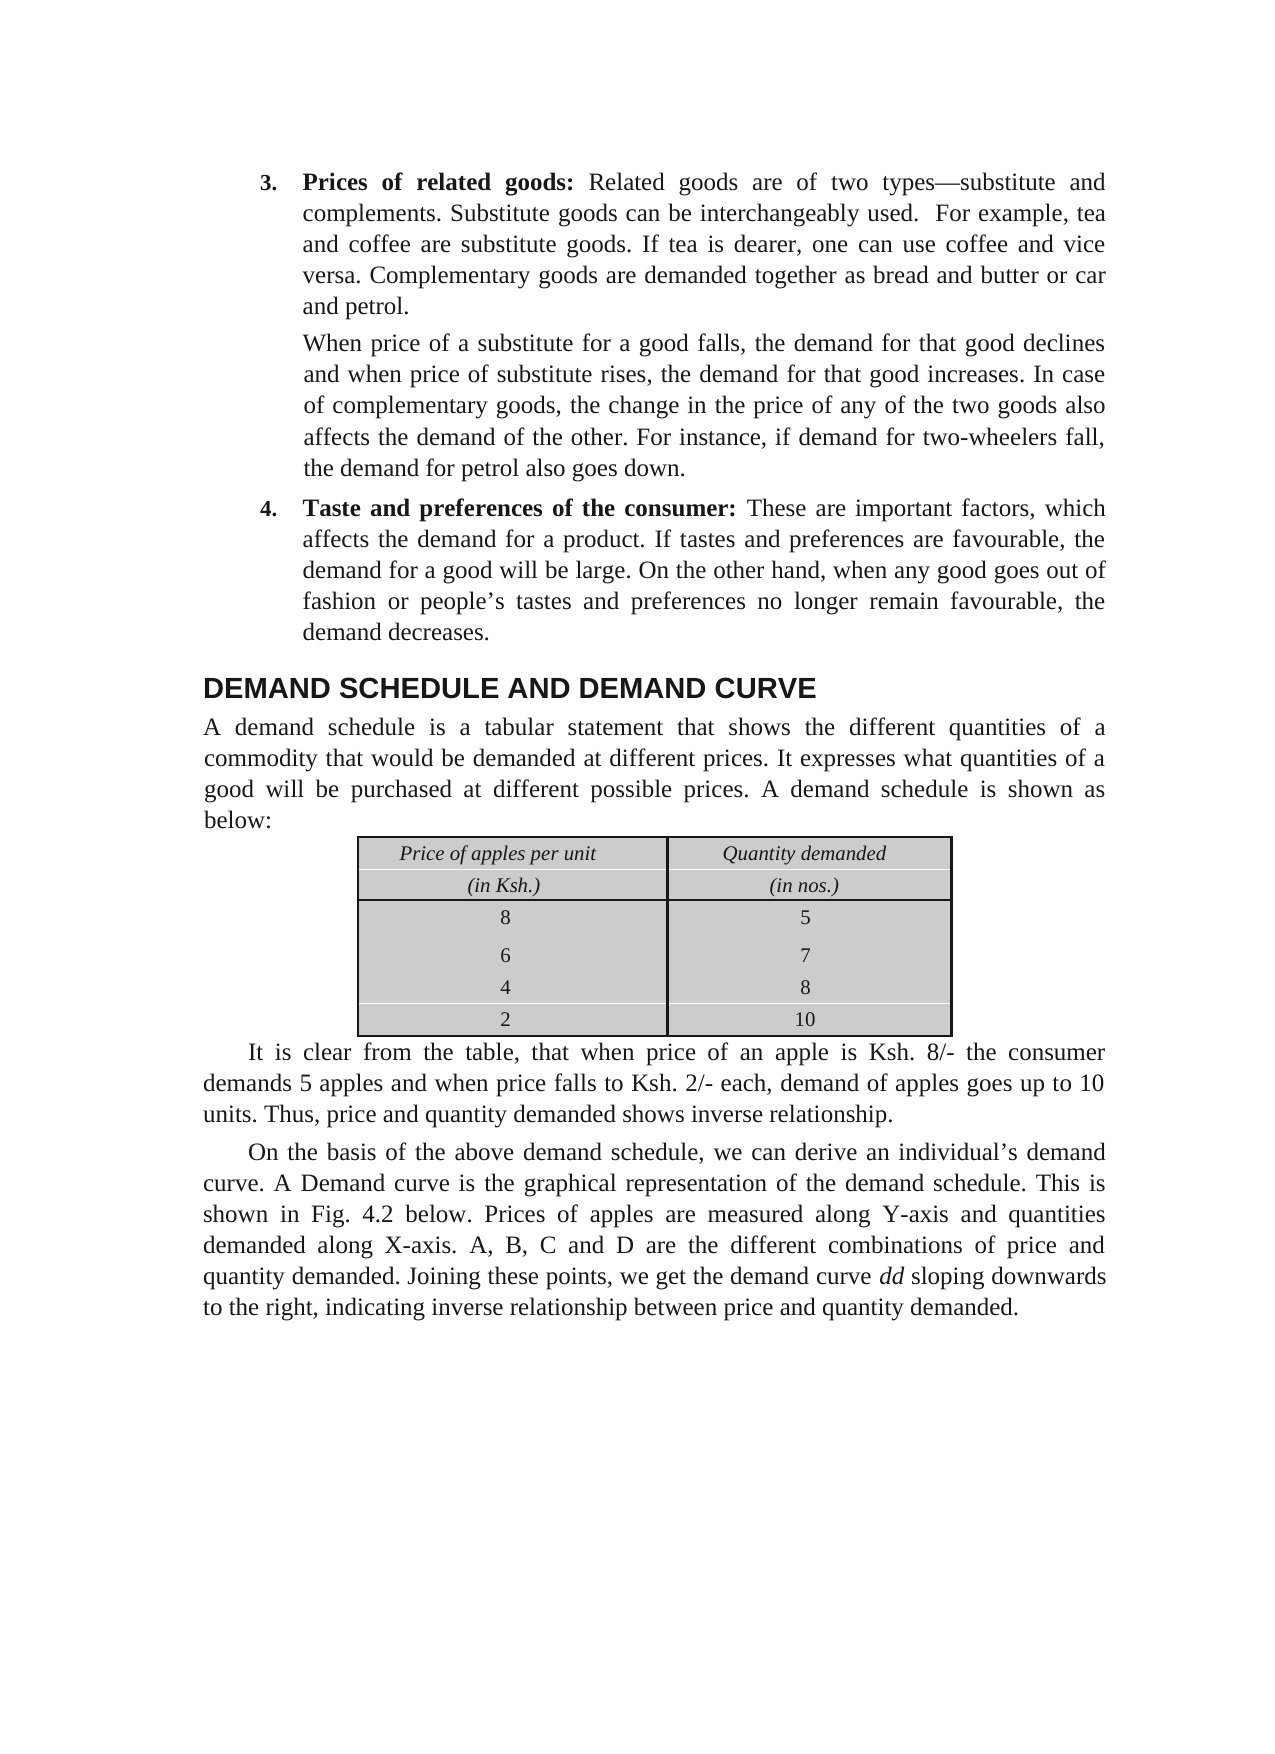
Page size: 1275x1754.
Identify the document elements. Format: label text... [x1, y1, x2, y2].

text On the basis of the above demand schedule, we can derive an individual’s demand curve. A Demand curve is the graphical representation of the demand schedule. This is shown in Fig. 4.2 below. Prices of apples are measured along Y-axis and quantities demanded along X-axis. A, B, C and D are the different combinations of price and quantity demanded. Joining these points, we get the demand curve dd sloping downwards to the right, indicating inverse relationship between price and quantity demanded. [203, 1137, 1107, 1321]
subtitle DEMAND SCHEDULE AND DEMAND CURVE [203, 671, 1106, 704]
text It is clear from the table, that when price of an apple is Ksh. 8/- the consumer demands 5 apples and when price falls to Ksh. 2/- each, demand of apples goes up to 10 units. Thus, price and quantity demanded shows inverse relationship. [203, 1037, 1107, 1128]
text When price of a substitute for a good falls, the demand for that good declines and when price of substitute rises, the demand for that good increases. In case of complementary goods, the change in the price of any of the two goods also affects the demand of the other. For instance, if demand for two-wheelers fall, the demand for petrol also goes down. [302, 328, 1107, 481]
table_cell 10 [669, 1004, 950, 1035]
table_cell 2 [359, 1004, 666, 1035]
table_cell 5 [669, 901, 950, 940]
table_cell (in Ksh.) [359, 870, 666, 899]
list Prices of related goods: Related goods are of two types—substitute and complements. Substitute goods can be interchangeably used. For example, tea and coffee are substitute goods. If tea is dearer, one can use coffee and vice versa. Complementary goods are demanded together as bread and butter or car and petrol. [260, 167, 1107, 320]
table_cell 8 [359, 901, 666, 940]
table_cell 4 [359, 971, 666, 1003]
table_cell 6 [359, 940, 666, 971]
text A demand schedule is a tabular statement that shows the different quantities of a commodity that would be demanded at different prices. It expresses what quantities of a good will be purchased at different possible prices. A demand schedule is shown as below: [203, 712, 1107, 833]
table_header Quantity demanded [669, 838, 950, 869]
table_cell 8 [669, 971, 950, 1003]
table_cell (in nos.) [669, 870, 950, 899]
table_header Price of apples per unit [359, 838, 666, 869]
list Taste and preferences of the consumer: These are important factors, which affects the demand for a product. If tastes and preferences are favourable, the demand for a good will be large. On the other hand, when any good goes out of fashion or people’s tastes and preferences no longer remain favourable, the demand decreases. [260, 493, 1107, 646]
table_cell 7 [669, 940, 950, 971]
